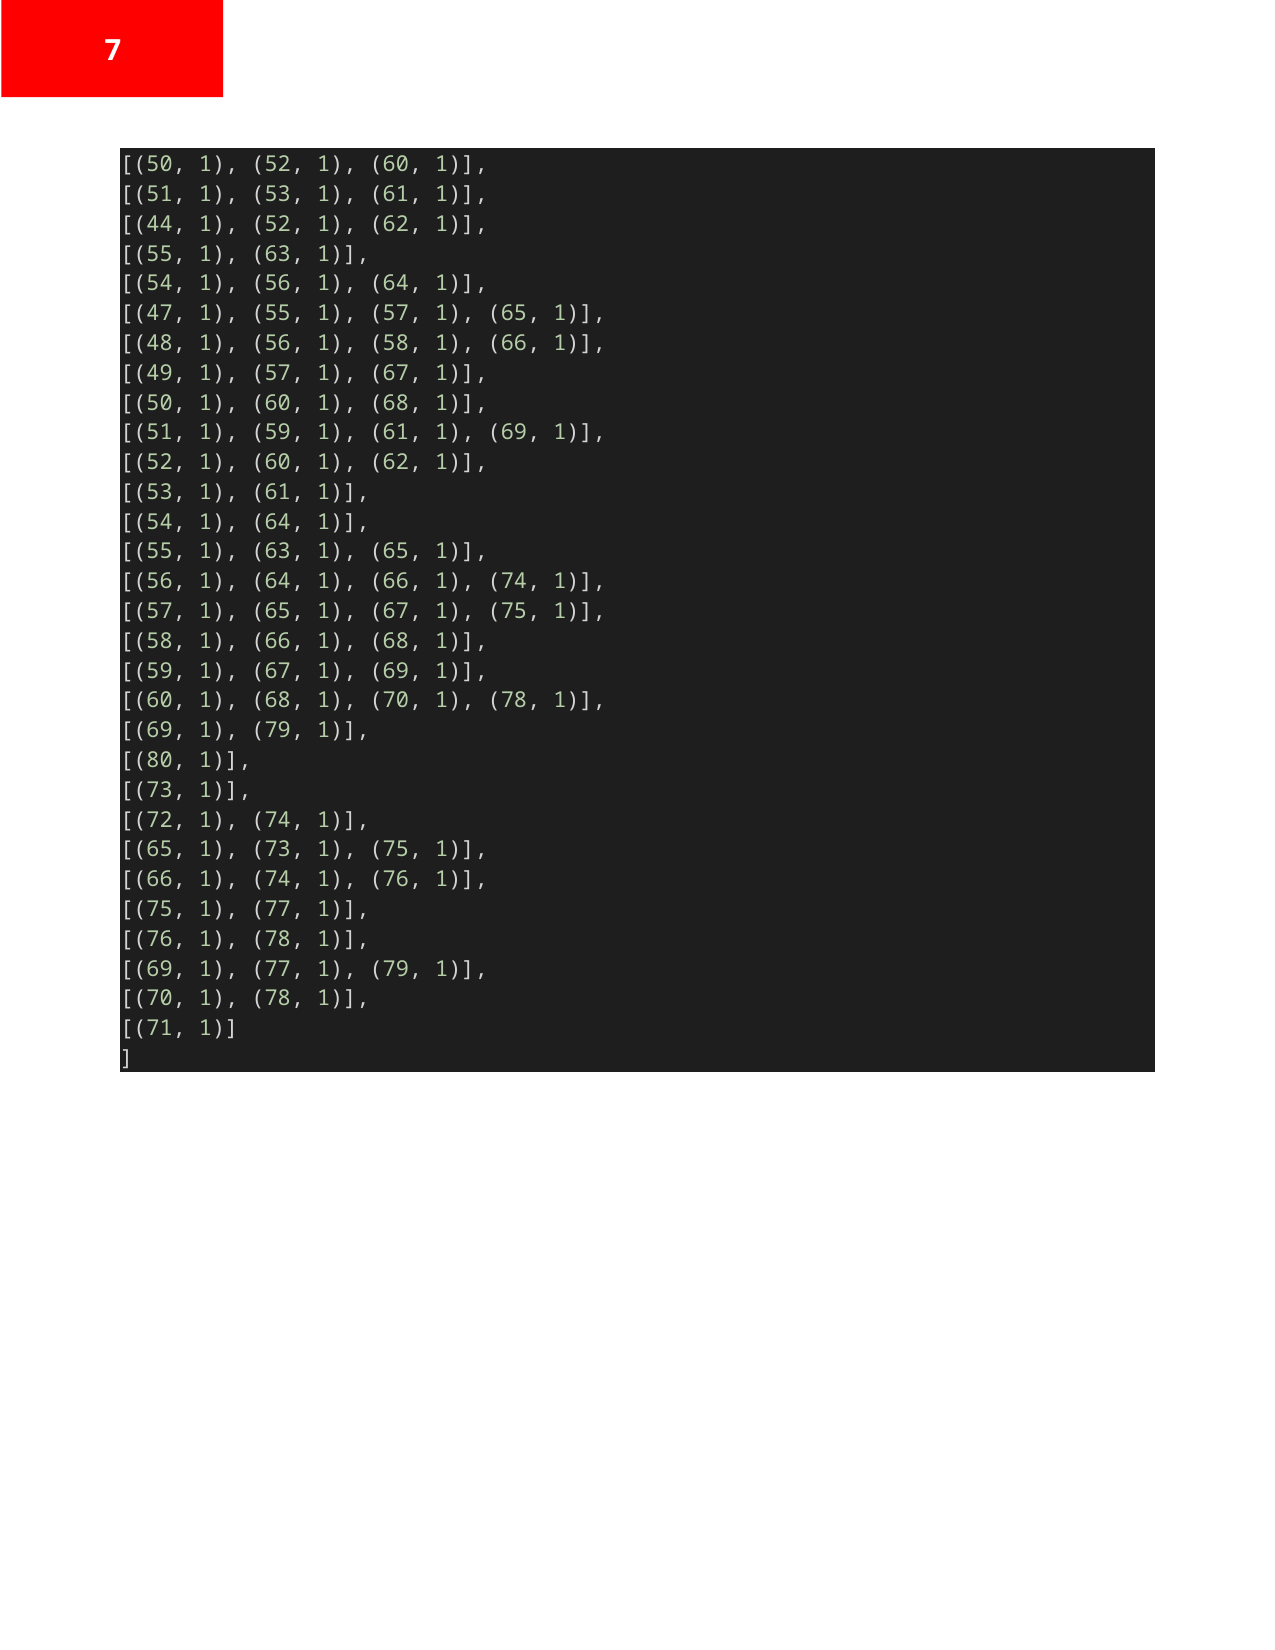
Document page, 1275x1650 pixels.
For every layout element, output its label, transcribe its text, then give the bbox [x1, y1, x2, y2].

text [(70, 1), (78, 1)], [120, 982, 1155, 1012]
text [(73, 1)], [120, 774, 1155, 803]
text [(76, 1), (78, 1)], [120, 923, 1155, 952]
text [(50, 1), (52, 1), (60, 1)], [120, 148, 1155, 178]
text [(51, 1), (59, 1), (61, 1), (69, 1)], [120, 416, 1155, 446]
text [(52, 1), (60, 1), (62, 1)], [120, 446, 1155, 476]
text [(66, 1), (74, 1), (76, 1)], [120, 863, 1155, 893]
text [(72, 1), (74, 1)], [120, 803, 1155, 833]
text [(54, 1), (56, 1), (64, 1)], [120, 267, 1155, 297]
text [(49, 1), (57, 1), (67, 1)], [120, 357, 1155, 386]
text [(80, 1)], [120, 744, 1155, 774]
text ] [120, 1042, 1155, 1072]
text [(57, 1), (65, 1), (67, 1), (75, 1)], [120, 595, 1155, 625]
text [(69, 1), (79, 1)], [120, 714, 1155, 744]
text [(59, 1), (67, 1), (69, 1)], [120, 654, 1155, 684]
text [(44, 1), (52, 1), (62, 1)], [120, 208, 1155, 237]
text [(71, 1)] [120, 1012, 1155, 1042]
text [(47, 1), (55, 1), (57, 1), (65, 1)], [120, 297, 1155, 327]
text [(54, 1), (64, 1)], [120, 506, 1155, 535]
text [(53, 1), (61, 1)], [120, 476, 1155, 506]
text [(55, 1), (63, 1), (65, 1)], [120, 535, 1155, 565]
text [(50, 1), (60, 1), (68, 1)], [120, 386, 1155, 416]
text [(55, 1), (63, 1)], [120, 237, 1155, 267]
text [(51, 1), (53, 1), (61, 1)], [120, 178, 1155, 208]
text [(65, 1), (73, 1), (75, 1)], [120, 833, 1155, 863]
text [(48, 1), (56, 1), (58, 1), (66, 1)], [120, 327, 1155, 357]
text [(69, 1), (77, 1), (79, 1)], [120, 952, 1155, 982]
text [(58, 1), (66, 1), (68, 1)], [120, 625, 1155, 654]
text [(60, 1), (68, 1), (70, 1), (78, 1)], [120, 684, 1155, 714]
text [(75, 1), (77, 1)], [120, 893, 1155, 923]
text [(56, 1), (64, 1), (66, 1), (74, 1)], [120, 565, 1155, 595]
